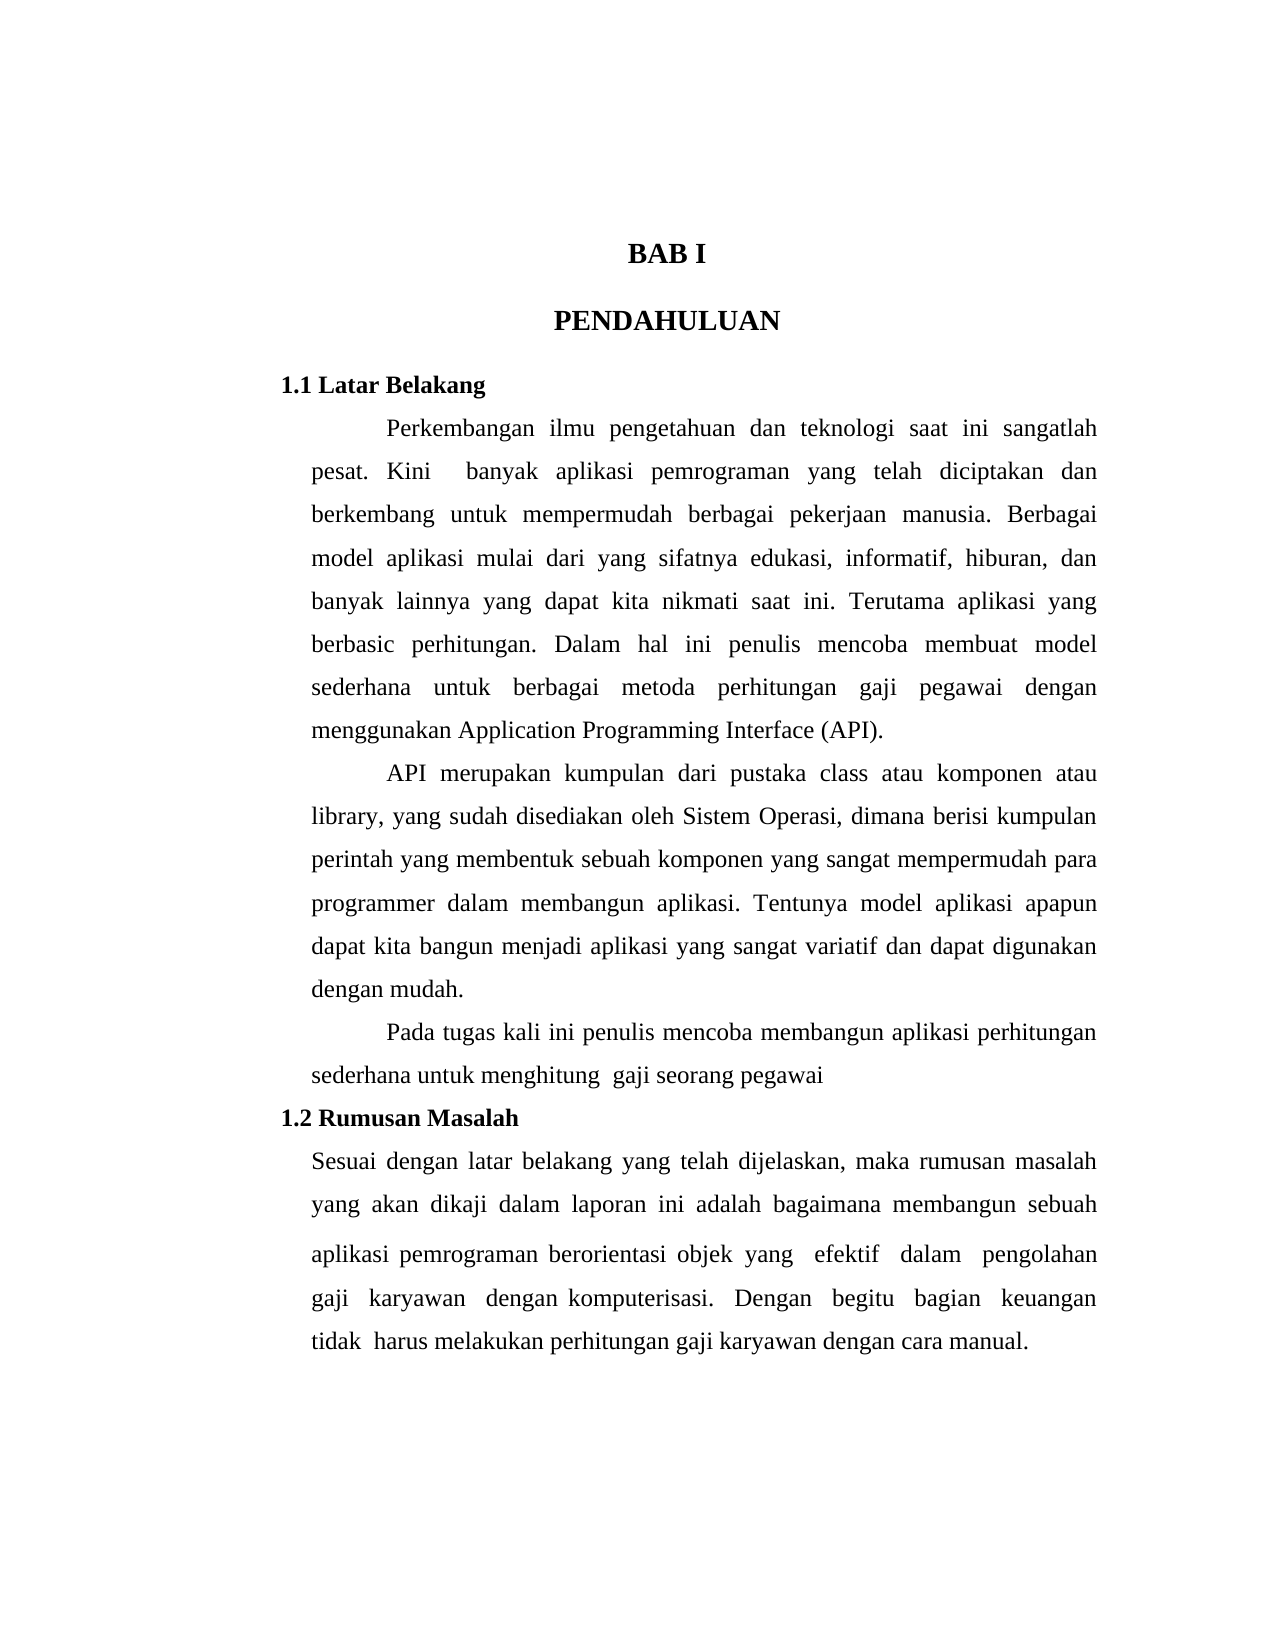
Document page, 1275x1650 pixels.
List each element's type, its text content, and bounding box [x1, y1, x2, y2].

list Latar Belakang [281, 370, 1098, 399]
list 1.2 Rumusan Masalah [281, 1103, 1098, 1132]
text BAB I [236, 236, 1098, 270]
list API merupakan kumpulan dari pustaka class atau komponen atau library, yang sudah disediakan oleh Sistem Operasi, dimana berisi kumpulan perintah yang membentuk sebuah komponen yang sangat mempermudah para programmer dalam membangun aplikasi. Tentunya model aplikasi apapun dapat kita bangun menjadi aplikasi yang sangat variatif dan dapat digunakan dengan mudah. [311, 758, 1098, 1003]
list Sesuai dengan latar belakang yang telah dijelaskan, maka rumusan masalah yang akan dikaji dalam laporan ini adalah bagaimana membangun sebuah aplikasi pemrograman berorientasi objek yang efektif dalam pengolahan gaji karyawan dengan komputerisasi. Dengan begitu bagian keuangan tidak harus melakukan perhitungan gaji karyawan dengan cara manual. [311, 1146, 1098, 1355]
text PENDAHULUAN [236, 303, 1098, 337]
list Perkembangan ilmu pengetahuan dan teknologi saat ini sangatlah pesat. Kini banyak aplikasi pemrograman yang telah diciptakan dan berkembang untuk mempermudah berbagai pekerjaan manusia. Berbagai model aplikasi mulai dari yang sifatnya edukasi, informatif, hiburan, dan banyak lainnya yang dapat kita nikmati saat ini. Terutama aplikasi yang berbasic perhitungan. Dalam hal ini penulis mencoba membuat model sederhana untuk berbagai metoda perhitungan gaji pegawai dengan menggunakan Application Programming Interface (API). [311, 413, 1098, 744]
list Pada tugas kali ini penulis mencoba membangun aplikasi perhitungan sederhana untuk menghitung gaji seorang pegawai [311, 1017, 1098, 1089]
